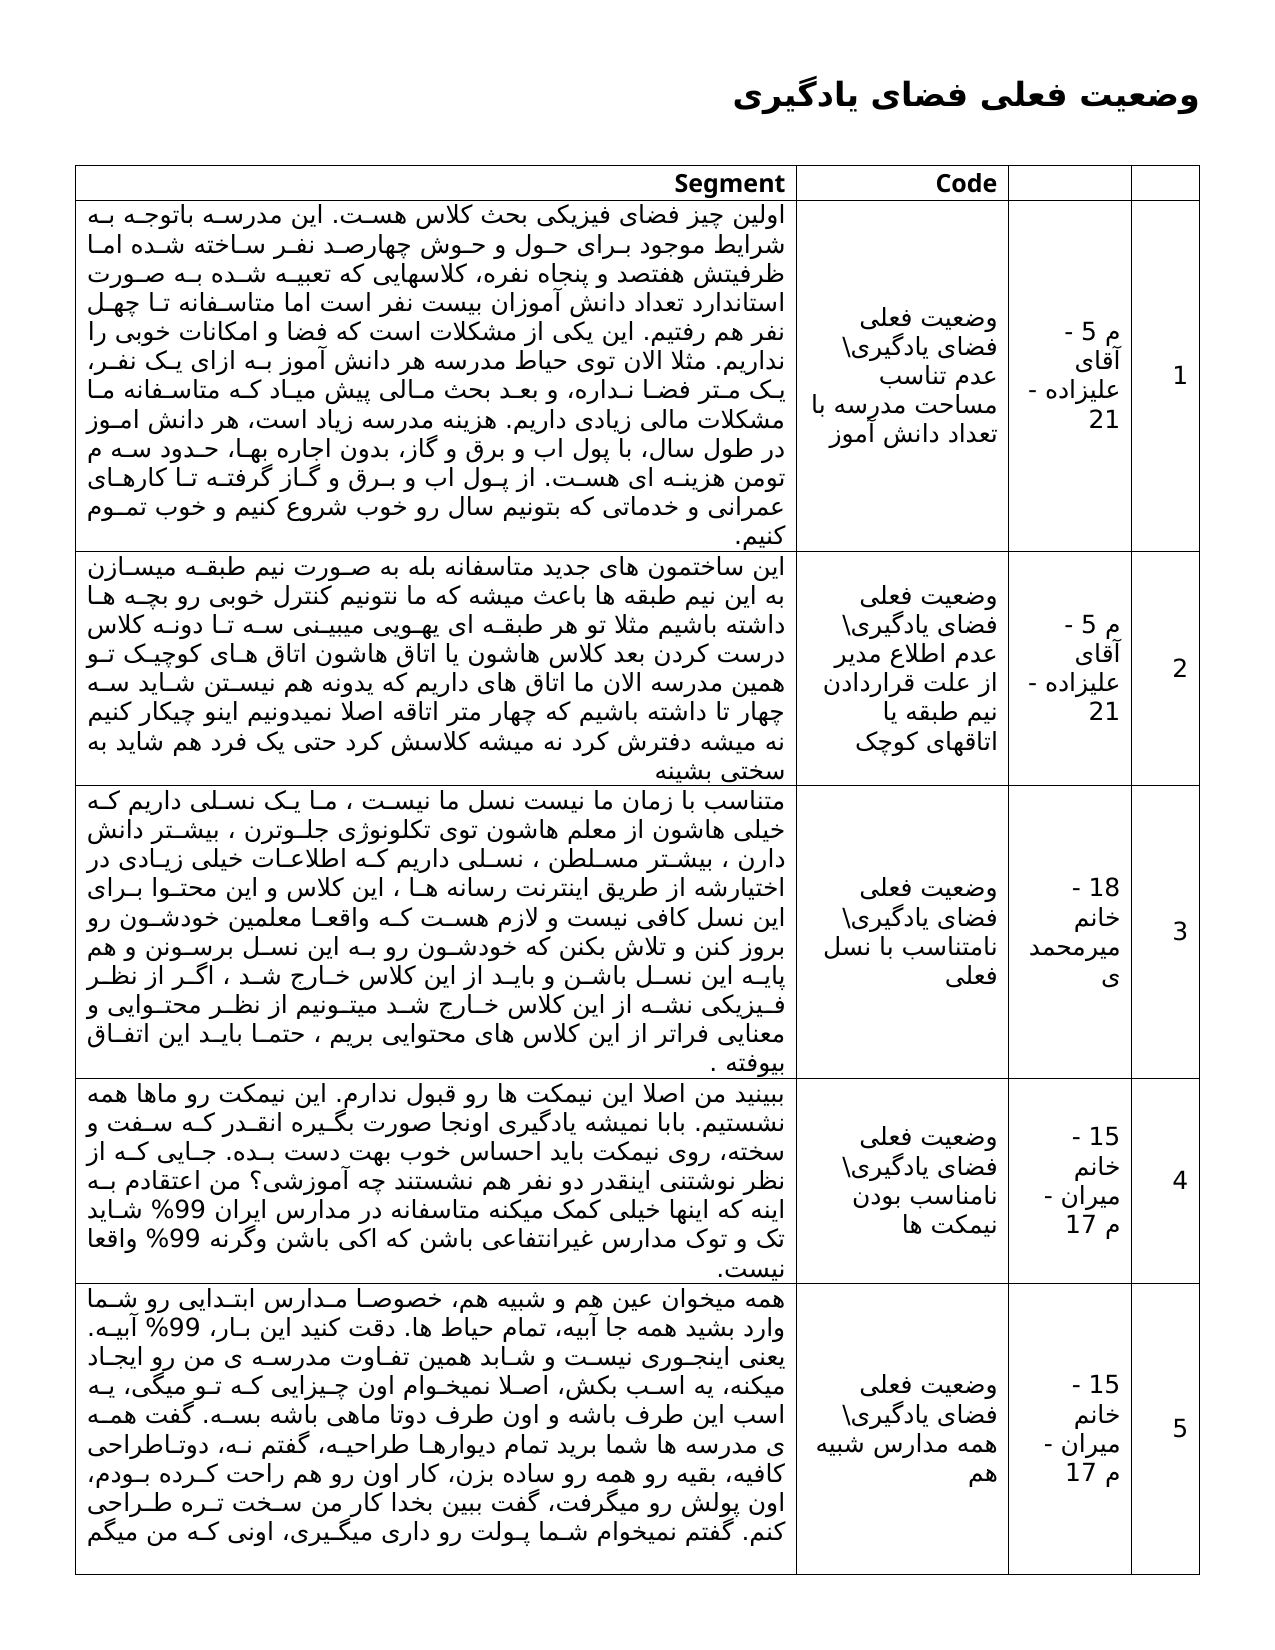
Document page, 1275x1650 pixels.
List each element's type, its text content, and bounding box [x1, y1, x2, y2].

table_header [1132, 166, 1199, 200]
table_cell 5 [1132, 1284, 1199, 1574]
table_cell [797, 1284, 1008, 1574]
table_cell این ساختمون های جدید متاسفانه بله به صورت نیم طبقه میسازن به این نیم طبقه ها باعث میشه که ما نتونیم کنترل خوبی رو بچه ها داشته باشیم مثلا تو هر طبقه ای یهویی میبینی سه تا دونه کلاس درست کردن بعد کلاس هاشون یا اتاق هاشون اتاق های کوچیک تو همین مدرسه الان ما اتاق های داریم که یدونه هم نیستن شاید سه چهار تا داشته باشیم که چهار متر اتاقه اصلا نمیدونیم اینو چیکار کنیم نه میشه دفترش کرد نه میشه کلاسش کرد حتی یک فرد هم شاید به سختی بشینه [76, 552, 796, 785]
table_cell 4 [1132, 1079, 1199, 1283]
title وضعیت فعلی فضای یادگیری [75, 75, 1200, 114]
table_header Segment [76, 166, 796, 200]
table_header [1009, 166, 1131, 200]
table_cell م 5 - آقای علیزاده - 21 [1009, 552, 1131, 785]
table_cell اولین چیز فضای فیزیکی بحث کلاس هست. این مدرسه باتوجه به شرایط موجود برای حول و حوش چهارصد نفر ساخته شده اما ظرفیتش هفتصد و پنجاه نفره، کلاسهایی که تعبیه شده به صورت استاندارد تعداد دانش آموزان بیست نفر است اما متاسفانه تا چهل نفر هم رفتیم. این یکی از مشکلات است که فضا و امکانات خوبی را نداریم. مثلا الان توی حیاط مدرسه هر دانش آموز به ازای یک نفر، یک متر فضا نداره، و بعد بحث مالی پیش میاد که متاسفانه ما مشکلات مالی زیادی داریم. هزینه مدرسه زیاد است، هر دانش اموز در طول سال، با پول اب و برق و گاز، بدون اجاره بها، حدود سه م تومن هزینه ای هست. از پول اب و برق و گاز گرفته تا کارهای عمرانی و خدماتی که بتونیم سال رو خوب شروع کنیم و خوب تموم کنیم. [76, 201, 796, 551]
table_cell 2 [1132, 552, 1199, 785]
table_cell م 5 - آقای علیزاده - 21 [1009, 201, 1131, 551]
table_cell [76, 1284, 796, 1574]
table_cell 3 [1132, 786, 1199, 1078]
table_cell 18 - خانم میرمحمدی [1009, 786, 1131, 1078]
table_header Code [797, 166, 1008, 200]
table_cell 15 - خانم میران - م 17 [1009, 1079, 1131, 1283]
table_cell متناسب با زمان ما نیست نسل ما نیست ، ما یک نسلی داریم که خیلی هاشون از معلم هاشون توی تکلونوژی جلوترن ، بیشتر دانش دارن ، بیشتر مسلطن ، نسلی داریم که اطلاعات خیلی زیادی در اختیارشه از طریق اینترنت رسانه ها ، این کلاس و این محتوا برای این نسل کافی نیست و لازم هست که واقعا معلمین خودشون رو بروز کنن و تلاش بکنن که خودشون رو به این نسل برسونن و هم پایه این نسل باشن و باید از این کلاس خارج شد ، اگر از نظر فیزیکی نشه از این کلاس خارج شد میتونیم از نظر محتوایی و معنایی فراتر از این کلاس های محتوایی بریم ، حتما باید این اتفاق بیوفته . [76, 786, 796, 1078]
table_cell ببینید من اصلا این نیمکت ها رو قبول ندارم. این نیمکت رو ماها همه نشستیم. بابا نمیشه یادگیری اونجا صورت بگیره انقدر که سفت و سخته، روی نیمکت باید احساس خوب بهت دست بده. جایی که از نظر نوشتنی اینقدر دو نفر هم نشستند چه آموزشی؟ من اعتقادم به اینه که اینها خیلی کمک میکنه متاسفانه در مدارس ایران 99% شاید تک و توک مدارس غیرانتفاعی باشن که اکی باشن وگرنه 99% واقعا نیست. [76, 1079, 796, 1283]
table_cell 1 [1132, 201, 1199, 551]
table_cell وضعیت فعلی فضای یادگیری\عدم تناسب مساحت مدرسه با تعداد دانش آموز [797, 201, 1008, 551]
table_cell وضعیت فعلی فضای یادگیری\نامناسب بودن نیمکت ها [797, 1079, 1008, 1283]
table_cell وضعیت فعلی فضای یادگیری\عدم اطلاع مدیر از علت قراردادن نیم طبقه یا اتاقهای کوچک [797, 552, 1008, 785]
table_cell وضعیت فعلی فضای یادگیری\نامتناسب با نسل فعلی [797, 786, 1008, 1078]
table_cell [1009, 1284, 1131, 1574]
